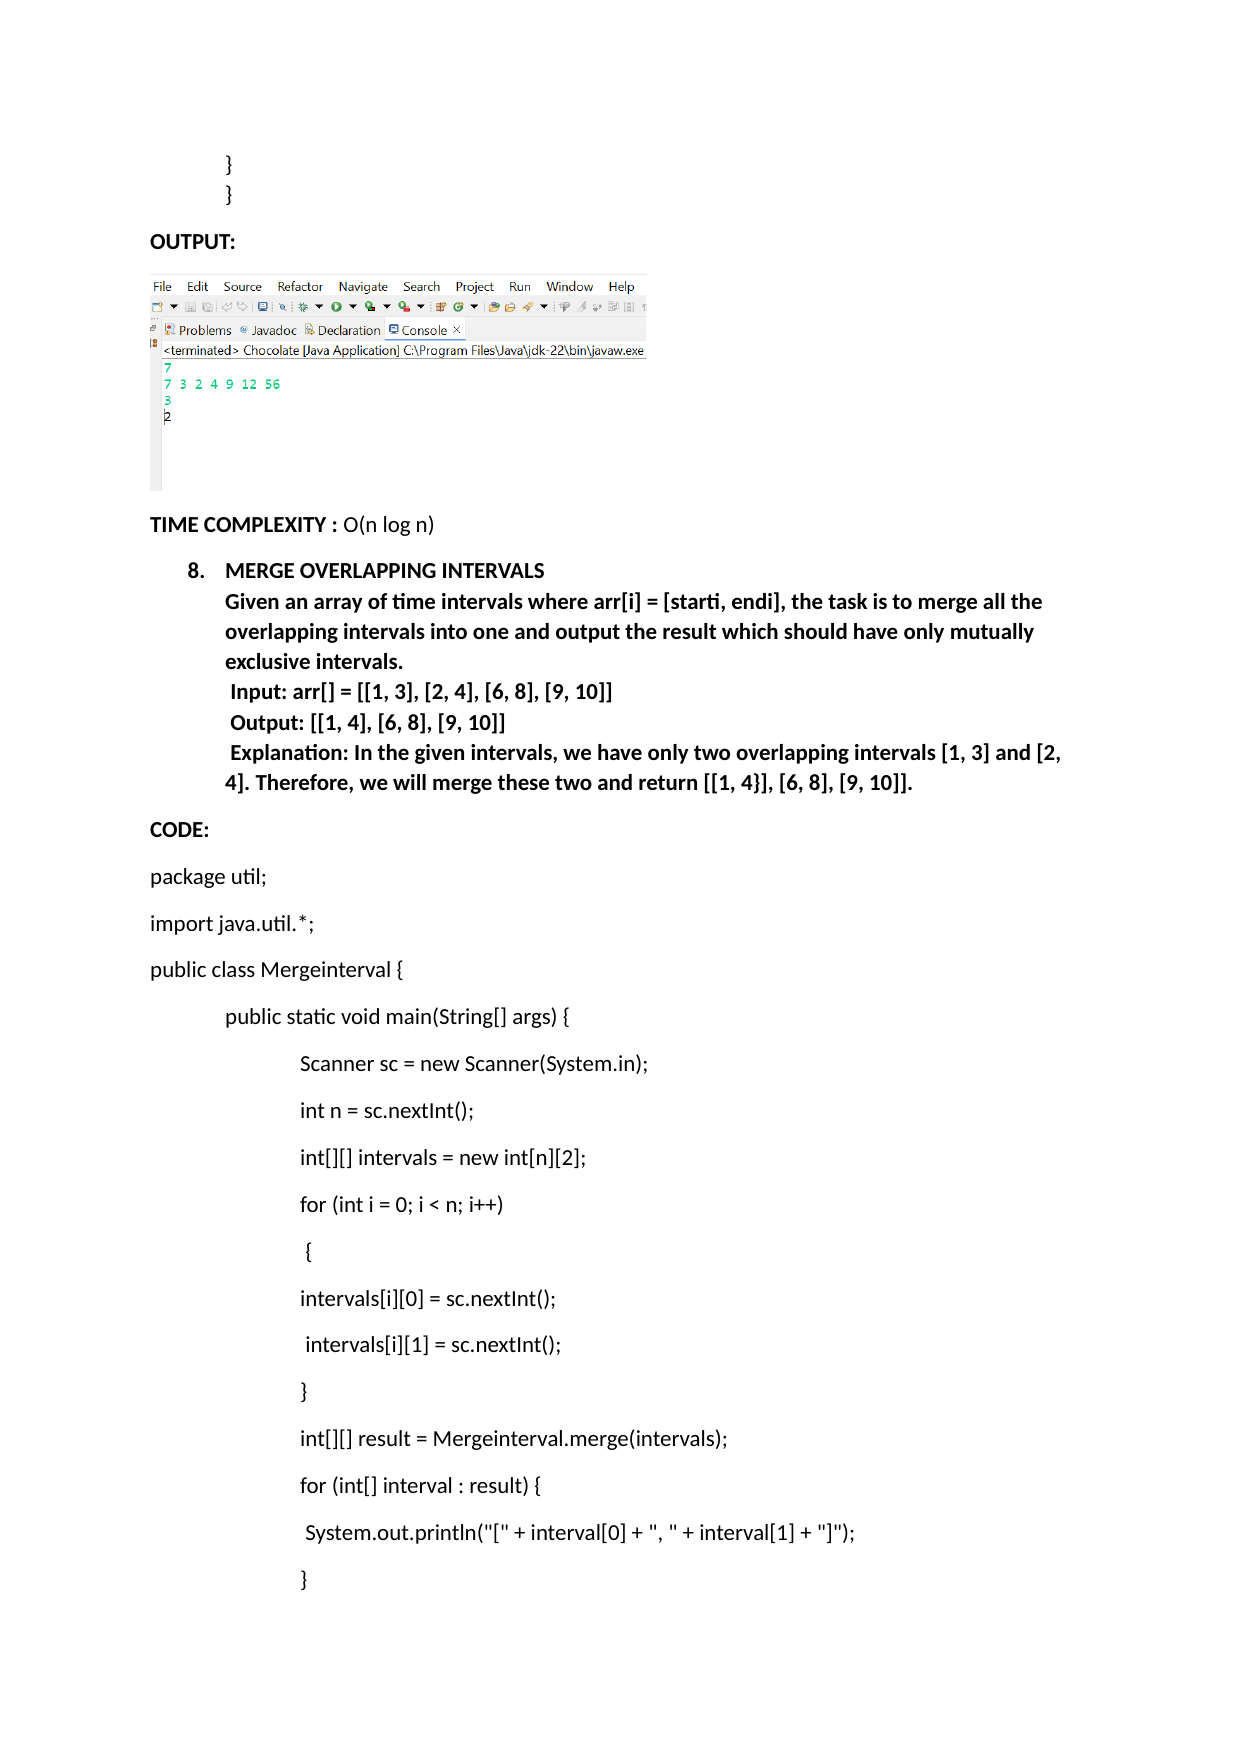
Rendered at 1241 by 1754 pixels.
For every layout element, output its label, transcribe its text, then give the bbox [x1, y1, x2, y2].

text OUTPUT: [150, 227, 1090, 255]
text int[][] result = Mergeinterval.merge(intervals); [150, 1424, 1090, 1452]
text System.out.println("[" + interval[0] + ", " + interval[1] + "]"); [150, 1518, 1090, 1546]
text } [150, 1377, 1090, 1405]
list Given an array of time intervals where arr[i] = [starti, endi], the task is to merge all the overlapping intervals into one and output the result which should have only mutually exclusive intervals. [225, 587, 1090, 675]
list MERGE OVERLAPPING INTERVALS [187, 557, 1090, 584]
picture [150, 273, 647, 491]
text import java.util.*; [150, 909, 1090, 937]
list Output: [[1, 4], [6, 8], [9, 10]] [225, 708, 1090, 736]
text int n = sc.nextInt(); [150, 1096, 1090, 1124]
list Explanation: In the given intervals, we have only two overlapping intervals [1, 3] and [2, 4]. Therefore, we will merge these two and return [[1, 4}], [6, 8], [9, 10]]. [225, 738, 1090, 796]
text package util; [150, 862, 1090, 890]
list } [225, 180, 1090, 208]
text intervals[i][0] = sc.nextInt(); [150, 1284, 1090, 1312]
text int[][] intervals = new int[n][2]; [150, 1143, 1090, 1171]
text public static void main(String[] args) { [150, 1002, 1090, 1030]
text intervals[i][1] = sc.nextInt(); [150, 1331, 1090, 1358]
text Scanner sc = new Scanner(System.in); [150, 1049, 1090, 1077]
text public class Mergeinterval { [150, 956, 1090, 983]
text for (int[] interval : result) { [150, 1471, 1090, 1499]
text for (int i = 0; i < n; i++) [150, 1190, 1090, 1218]
list Input: arr[] = [[1, 3], [2, 4], [6, 8], [9, 10]] [225, 677, 1090, 705]
text } [150, 1565, 1090, 1593]
text TIME COMPLEXITY : O(n log n) [150, 510, 1090, 538]
list } [225, 150, 1090, 178]
text { [150, 1237, 1090, 1265]
text CODE: [150, 815, 1090, 843]
